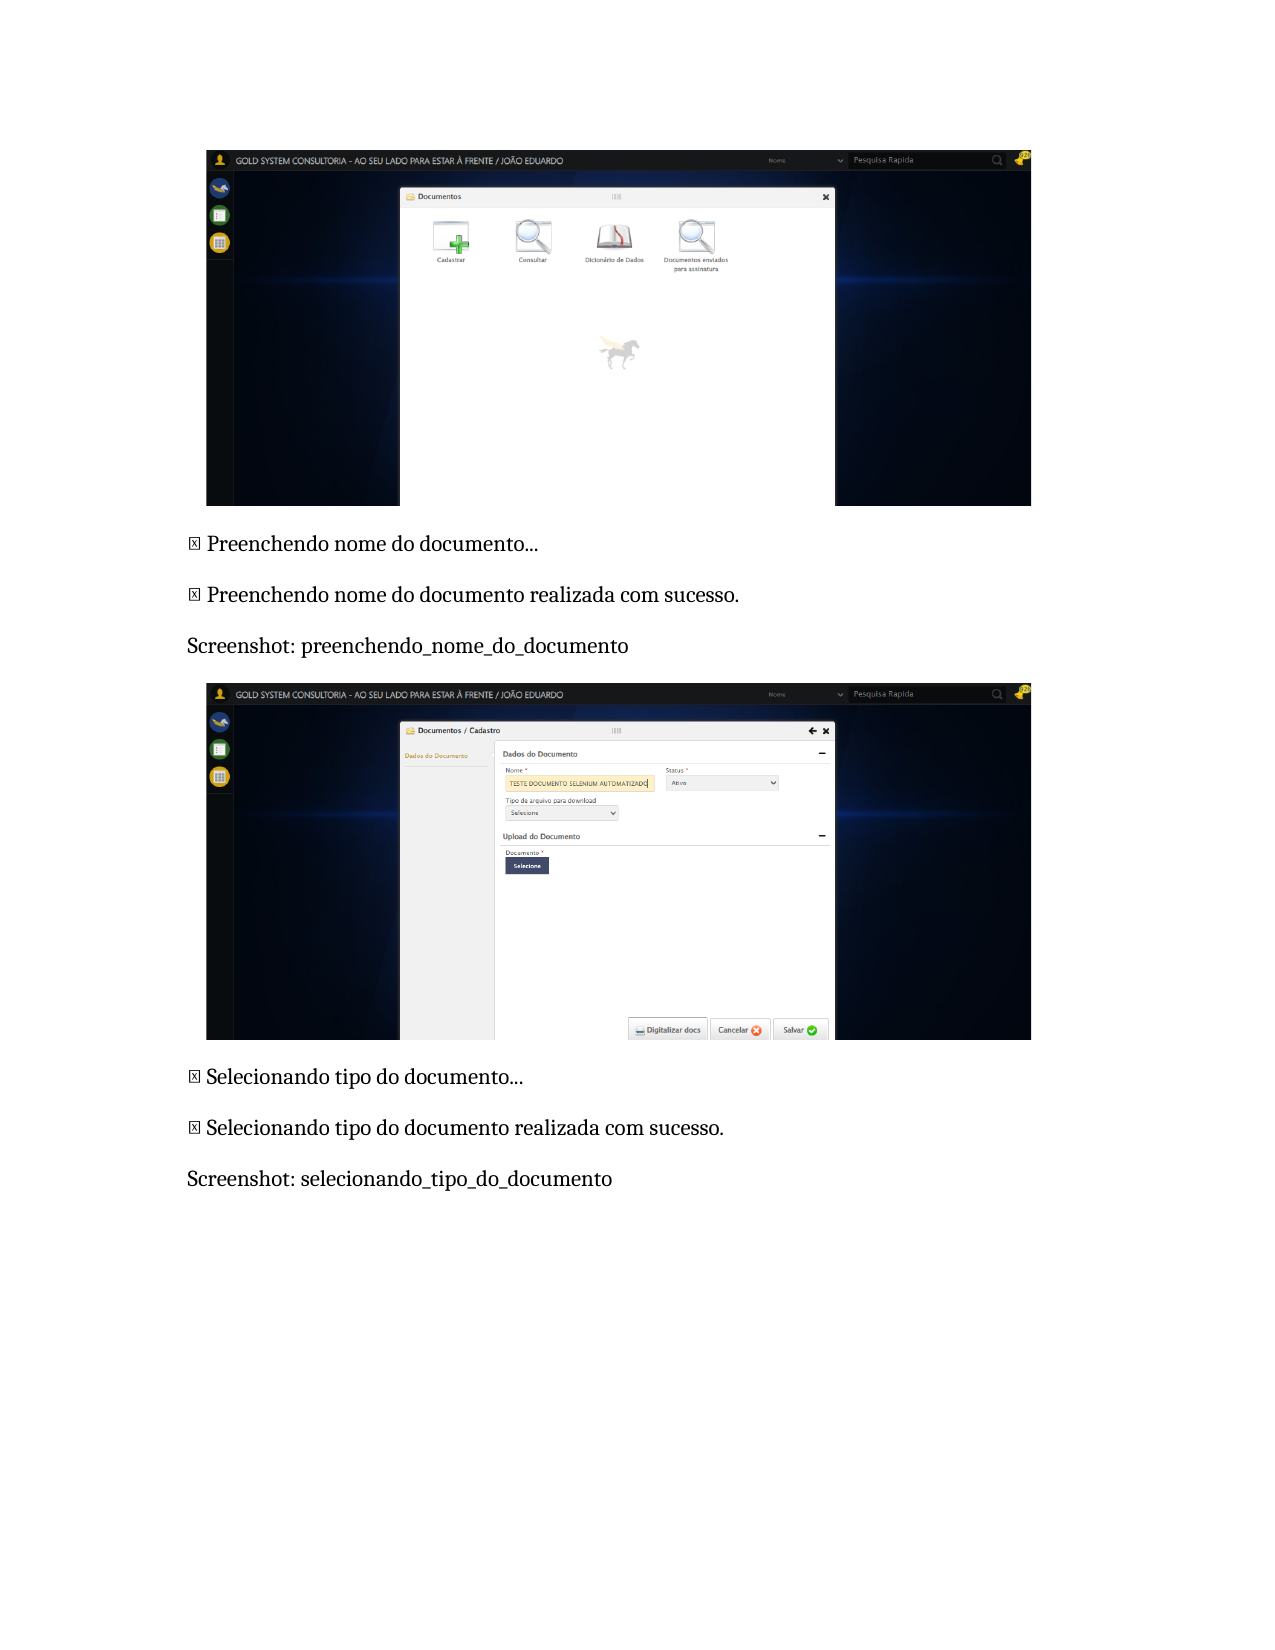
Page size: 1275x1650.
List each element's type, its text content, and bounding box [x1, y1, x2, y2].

picture [206, 683, 1032, 1040]
text 🔄 Selecionando tipo do documento... [187, 1064, 1087, 1090]
text Screenshot: preenchendo_nome_do_documento [187, 632, 1087, 659]
picture [206, 150, 1032, 506]
text 🔄 Preenchendo nome do documento... [187, 530, 1087, 557]
text ✅ Preenchendo nome do documento realizada com sucesso. [187, 581, 1087, 608]
text ✅ Selecionando tipo do documento realizada com sucesso. [187, 1115, 1087, 1141]
text Screenshot: selecionando_tipo_do_documento [187, 1166, 1087, 1192]
